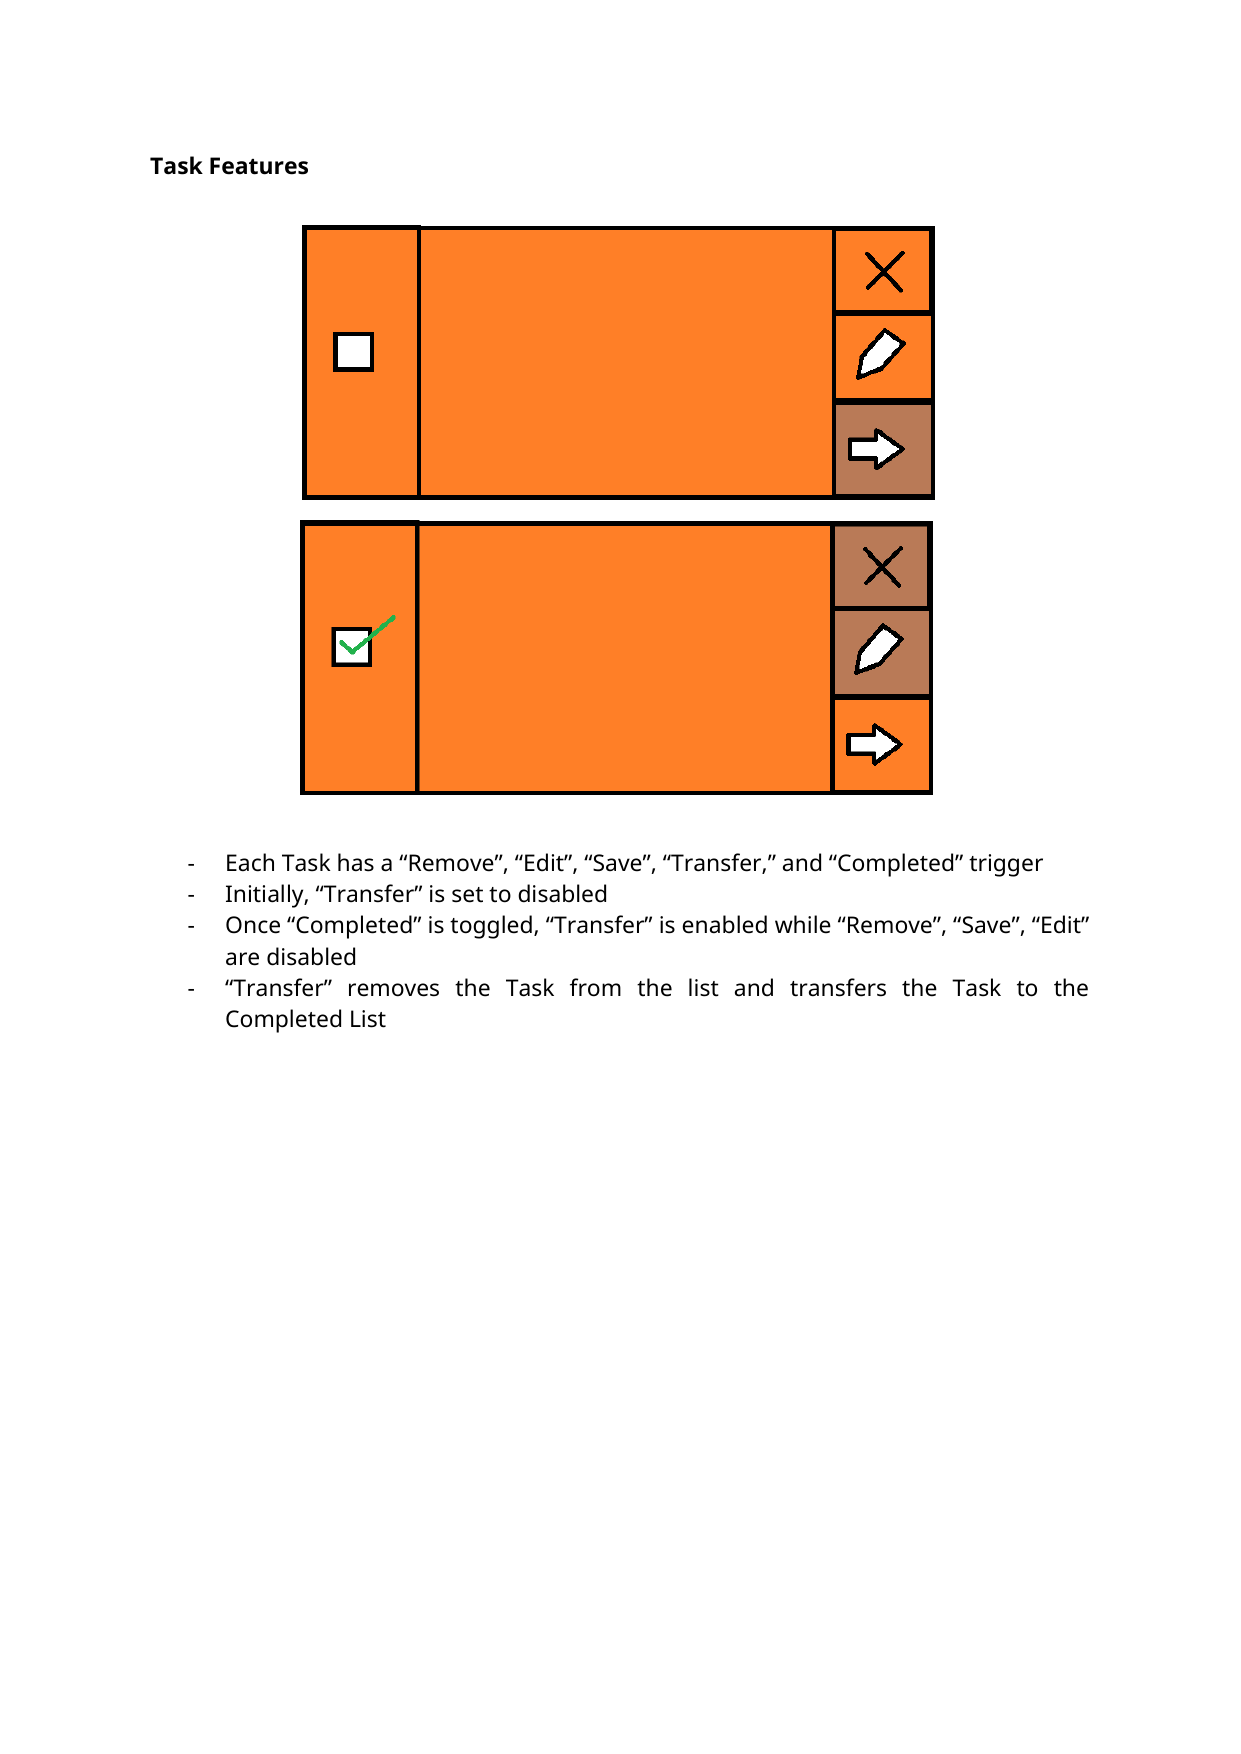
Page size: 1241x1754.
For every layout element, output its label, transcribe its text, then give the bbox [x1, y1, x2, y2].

picture [284, 212, 956, 816]
text Task Features [150, 150, 1090, 181]
list Once “Completed” is toggled, “Transfer” is enabled while “Remove”, “Save”, “Edit” are disabled [187, 909, 1090, 972]
list Initially, “Transfer” is set to disabled [187, 878, 1090, 909]
list Each Task has a “Remove”, “Edit”, “Save”, “Transfer,” and “Completed” trigger [187, 847, 1090, 878]
list “Transfer” removes the Task from the list and transfers the Task to the Completed List [187, 972, 1090, 1034]
